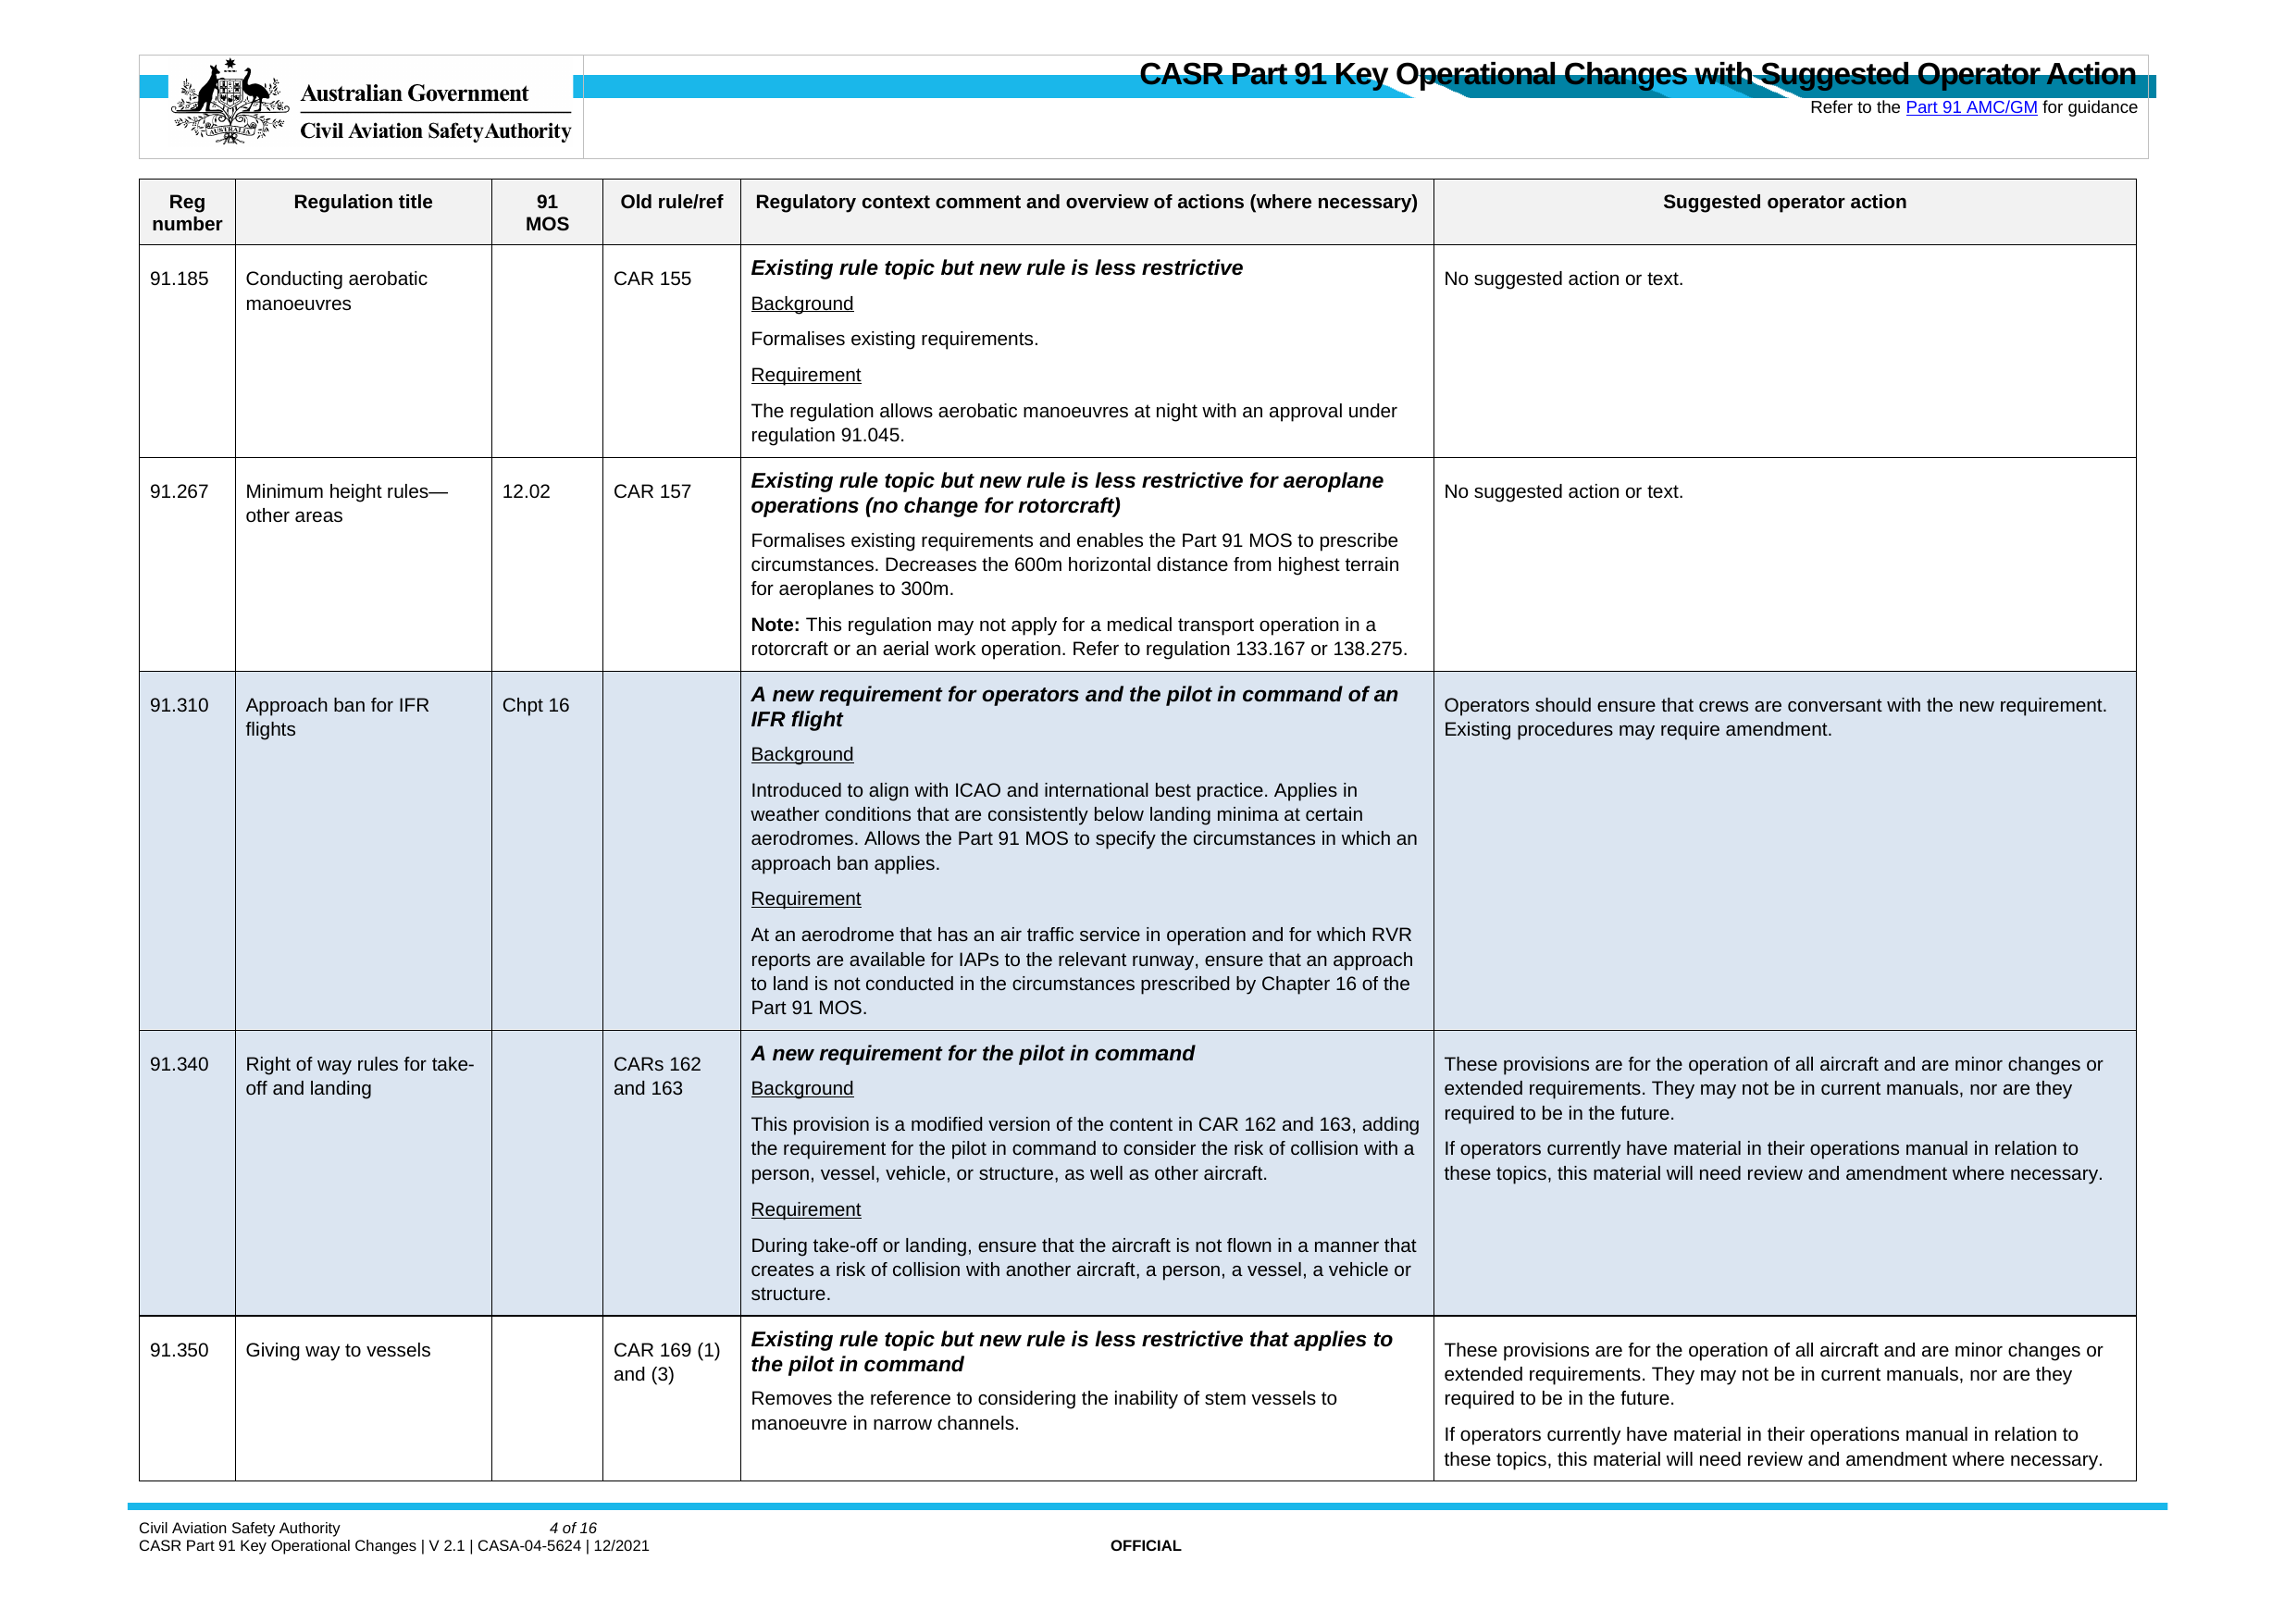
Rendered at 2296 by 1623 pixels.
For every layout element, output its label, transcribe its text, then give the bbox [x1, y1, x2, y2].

picture [127, 1503, 2168, 1510]
table_cell Existing rule topic but new rule is less restrictive Background Formalises existing requirements. Requirement The regulation allows aerobatic manoeuvres at night with an approval under regulation 91.045. [741, 245, 1433, 456]
table_cell CARs 162 and 163 [603, 1031, 740, 1315]
picture [1401, 75, 1413, 81]
table_cell [492, 1031, 602, 1315]
table_cell [603, 672, 740, 1029]
table_cell Operators should ensure that crews are conversant with the new requirement. Existing procedures may require amendment. [1434, 672, 2136, 1029]
table_cell Giving way to vessels [236, 1317, 491, 1481]
table_header Regulation title [236, 180, 491, 244]
picture [1653, 75, 1748, 98]
picture [1751, 75, 1799, 98]
table_cell Minimum height rules—other areas [236, 458, 491, 670]
table_cell A new requirement for the pilot in command Background This provision is a modified version of the content in CAR 162 and 163, adding the requirement for the pilot in command to consider the risk of collision with a person, vessel, vehicle, or structure, as well as other aircraft. Requirement During take-off or landing, ensure that the aircraft is not flown in a manner that creates a risk of collision with another aircraft, a person, a vessel, a vehicle or structure. [741, 1031, 1433, 1315]
picture [140, 56, 583, 147]
table_cell Conducting aerobatic manoeuvres [236, 245, 491, 456]
picture [584, 75, 1467, 98]
table_header Regulatory context comment and overview of actions (where necessary) [741, 180, 1433, 244]
table_cell 91.185 [140, 245, 235, 456]
table_cell Chpt 16 [492, 672, 602, 1029]
table_cell No suggested action or text. [1434, 458, 2136, 670]
table_cell Existing rule topic but new rule is less restrictive that applies to the pilot in command Removes the reference to considering the inability of stem vessels to manoeuvre in narrow channels. [741, 1317, 1433, 1481]
table_cell CAR 155 [603, 245, 740, 456]
table_cell [492, 1317, 602, 1481]
table_cell 91.340 [140, 1031, 235, 1315]
table_cell Approach ban for IFR flights [236, 672, 491, 1029]
table_cell CAR 169 (1) and (3) [603, 1317, 740, 1481]
table_header Suggested operator action [1434, 180, 2136, 244]
table_header 91 MOS [492, 180, 602, 244]
table_cell No suggested action or text. [1434, 245, 2136, 456]
table_header Old rule/ref [603, 180, 740, 244]
picture [1643, 75, 1650, 81]
table_cell 91.310 [140, 672, 235, 1029]
picture [1635, 75, 1642, 84]
table_cell 12.02 [492, 458, 602, 670]
table_cell CAR 157 [603, 458, 740, 670]
table_header Reg number [140, 180, 235, 244]
table_cell Existing rule topic but new rule is less restrictive for aeroplane operations (no change for rotorcraft) Formalises existing requirements and enables the Part 91 MOS to prescribe circumstances. Decreases the 600m horizontal distance from highest terrain for aeroplanes to 300m. Note: This regulation may not apply for a medical transport operation in a rotorcraft or an aerial work operation. Refer to regulation 133.167 or 138.275. [741, 458, 1433, 670]
table_cell 91.267 [140, 458, 235, 670]
table_cell 91.350 [140, 1317, 235, 1481]
table_cell [492, 245, 602, 456]
table_cell Right of way rules for take-off and landing [236, 1031, 491, 1315]
table_cell A new requirement for operators and the pilot in command of an IFR flight Background Introduced to align with ICAO and international best practice. Applies in weather conditions that are consistently below landing minima at certain aerodromes. Allows the Part 91 MOS to specify the circumstances in which an approach ban applies. Requirement At an aerodrome that has an air traffic service in operation and for which RVR reports are available for IAPs to the relevant runway, ensure that an approach to land is not conducted in the circumstances prescribed by Chapter 16 of the Part 91 MOS. [741, 672, 1433, 1029]
